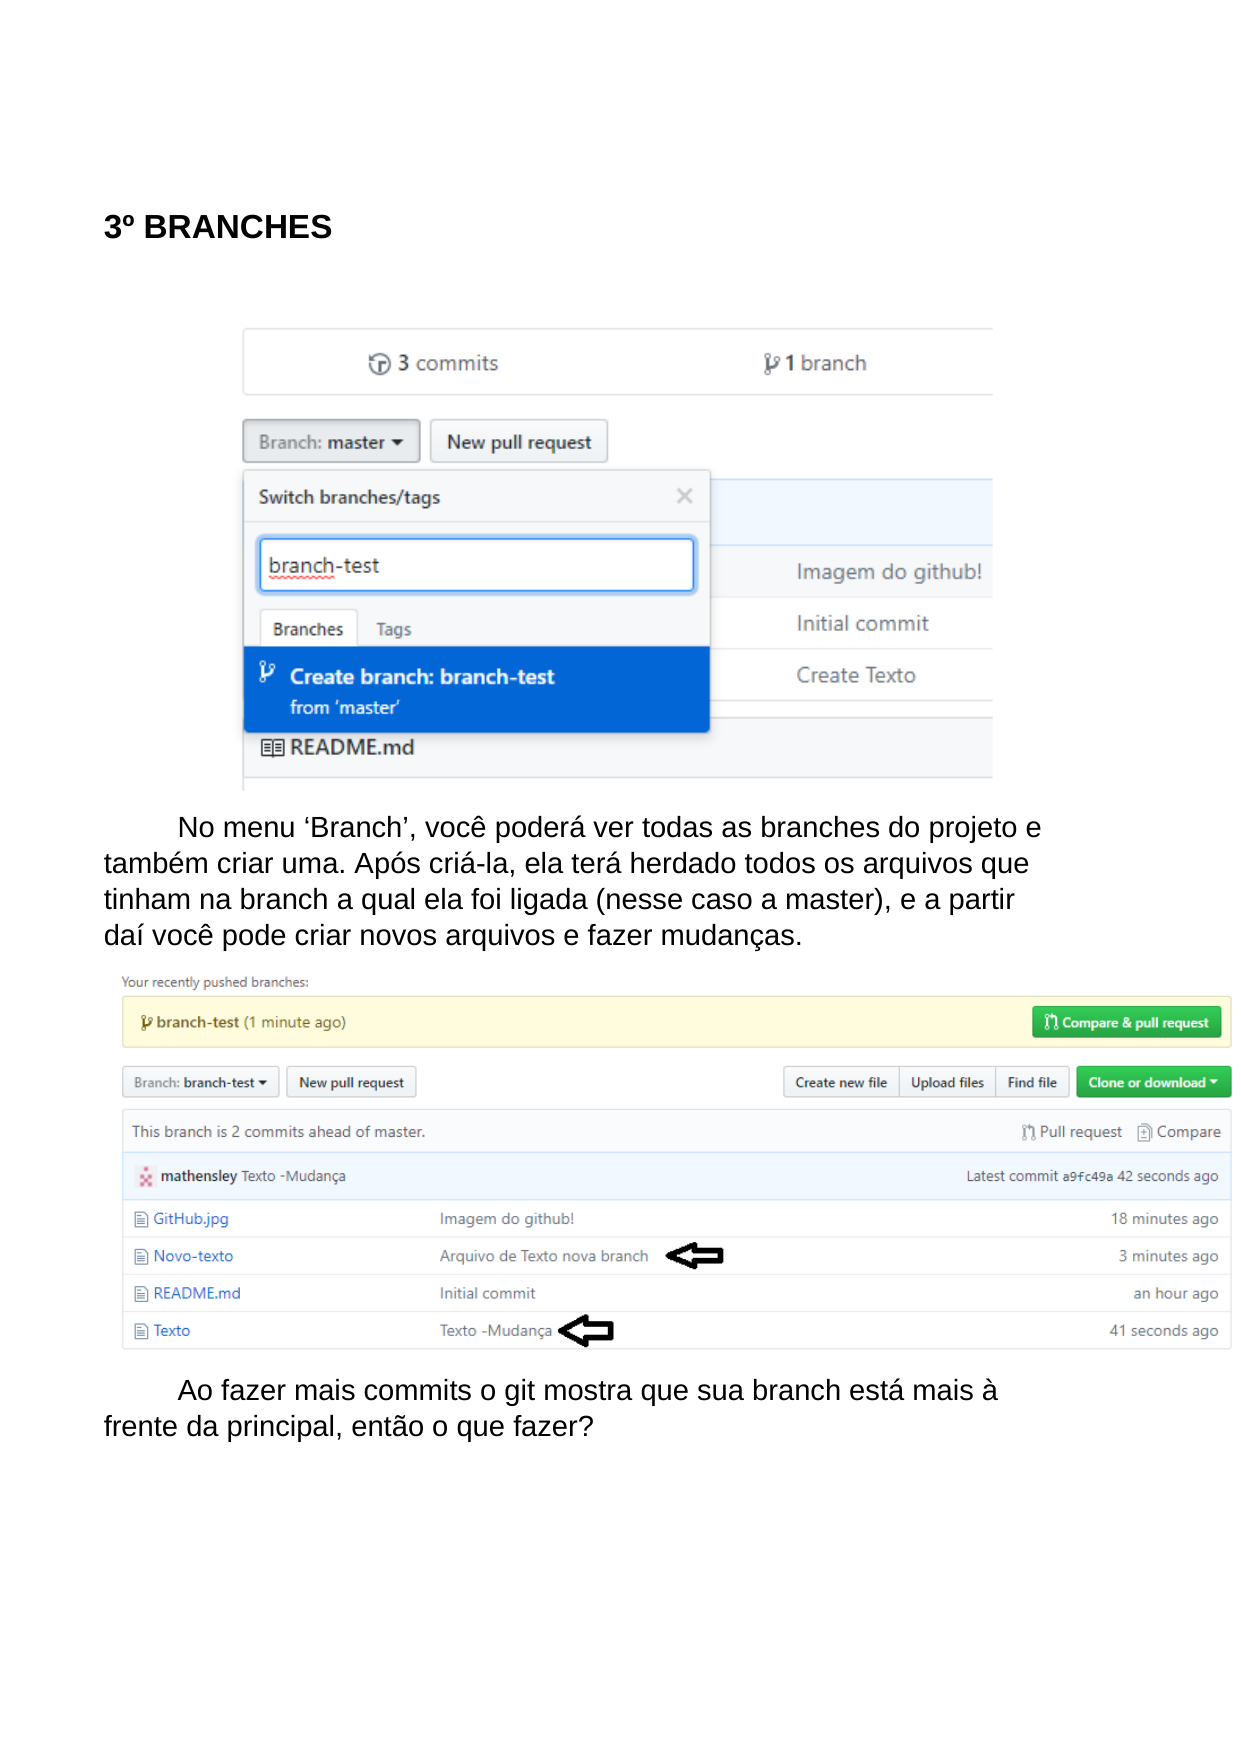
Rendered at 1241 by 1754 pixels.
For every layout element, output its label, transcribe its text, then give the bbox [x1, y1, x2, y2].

text No menu ‘Branch’, você poderá ver todas as branches do projeto e também criar uma. Após criá-la, ela terá herdado todos os arquivos que tinham na branch a qual ela foi ligada (nesse caso a master), e a partir daí você pode criar novos arquivos e fazer mudanças. [103, 810, 1063, 952]
text Ao fazer mais commits o git mostra que sua branch está mais à frente da principal, então o que fazer? [103, 1373, 1063, 1443]
picture [177, 323, 993, 791]
text 3º BRANCHES [103, 207, 1063, 245]
picture [103, 971, 1241, 1354]
